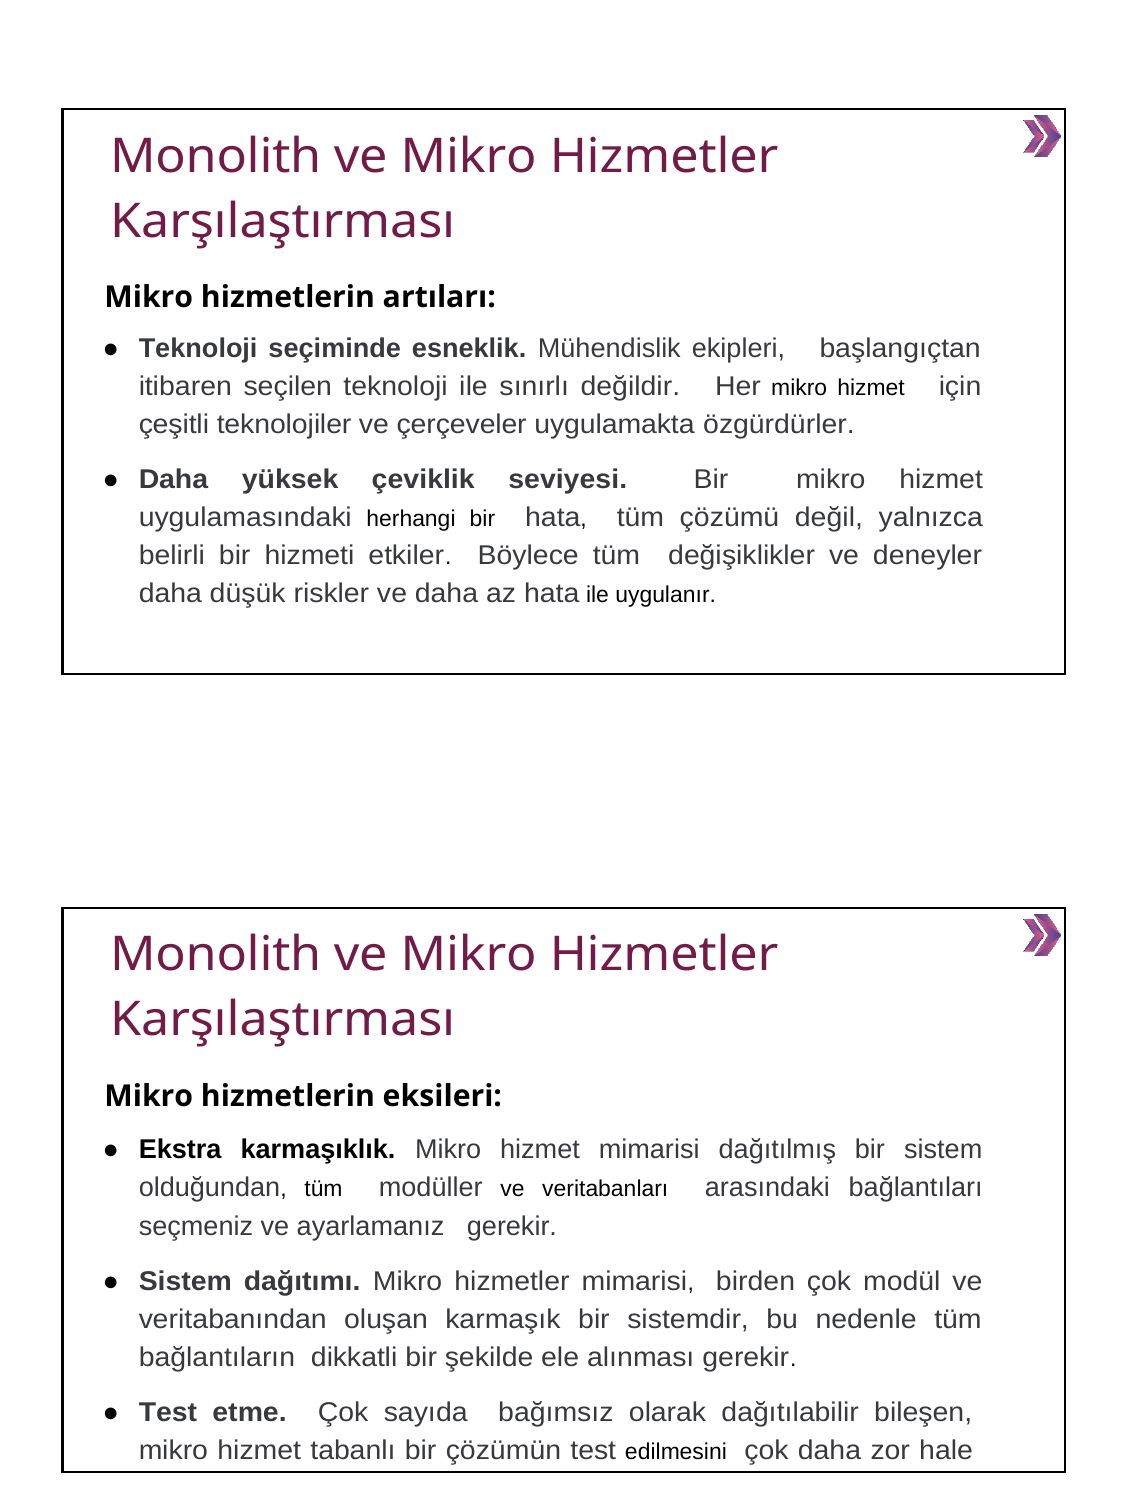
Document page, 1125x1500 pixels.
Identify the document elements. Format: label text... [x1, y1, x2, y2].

picture [1023, 914, 1061, 919]
list Sistem dağıtımı. Mikro hizmetler mimarisi, birden çok modül ve veritabanından oluşan karmaşık bir sistemdir, bu nedenle tüm bağlantıların dikkatli bir şekilde ele alınması gerekir. [102, 1265, 983, 1372]
list Teknoloji seçiminde esneklik. Mühendislik ekipleri, başlangıçtan itibaren seçilen teknoloji ile sınırlı değildir. Her mikro hizmet için çeşitli teknolojiler ve çerçeveler uygulamakta özgürdürler. [102, 332, 981, 439]
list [102, 1396, 973, 1465]
subtitle Mikro hizmetlerin eksileri: [88, 1074, 1075, 1115]
subtitle Monolith ve Mikro Hizmetler Karşılaştırması [110, 919, 1075, 1050]
picture [1023, 115, 1061, 121]
subtitle Monolith ve Mikro Hizmetler Karşılaştırması [110, 121, 1075, 251]
list Daha yüksek çeviklik seviyesi. Bir mikro hizmet uygulamasındaki herhangi bir hata, tüm çözümü değil, yalnızca belirli bir hizmeti etkiler. Böylece tüm değişiklikler ve deneyler daha düşük riskler ve daha az hata ile uygulanır. [102, 463, 983, 608]
subtitle Mikro hizmetlerin artıları: [88, 275, 1075, 316]
list Ekstra karmaşıklık. Mikro hizmet mimarisi dağıtılmış bir sistem olduğundan, tüm modüller ve veritabanları arasındaki bağlantıları seçmeniz ve ayarlamanız gerekir. [102, 1133, 983, 1241]
